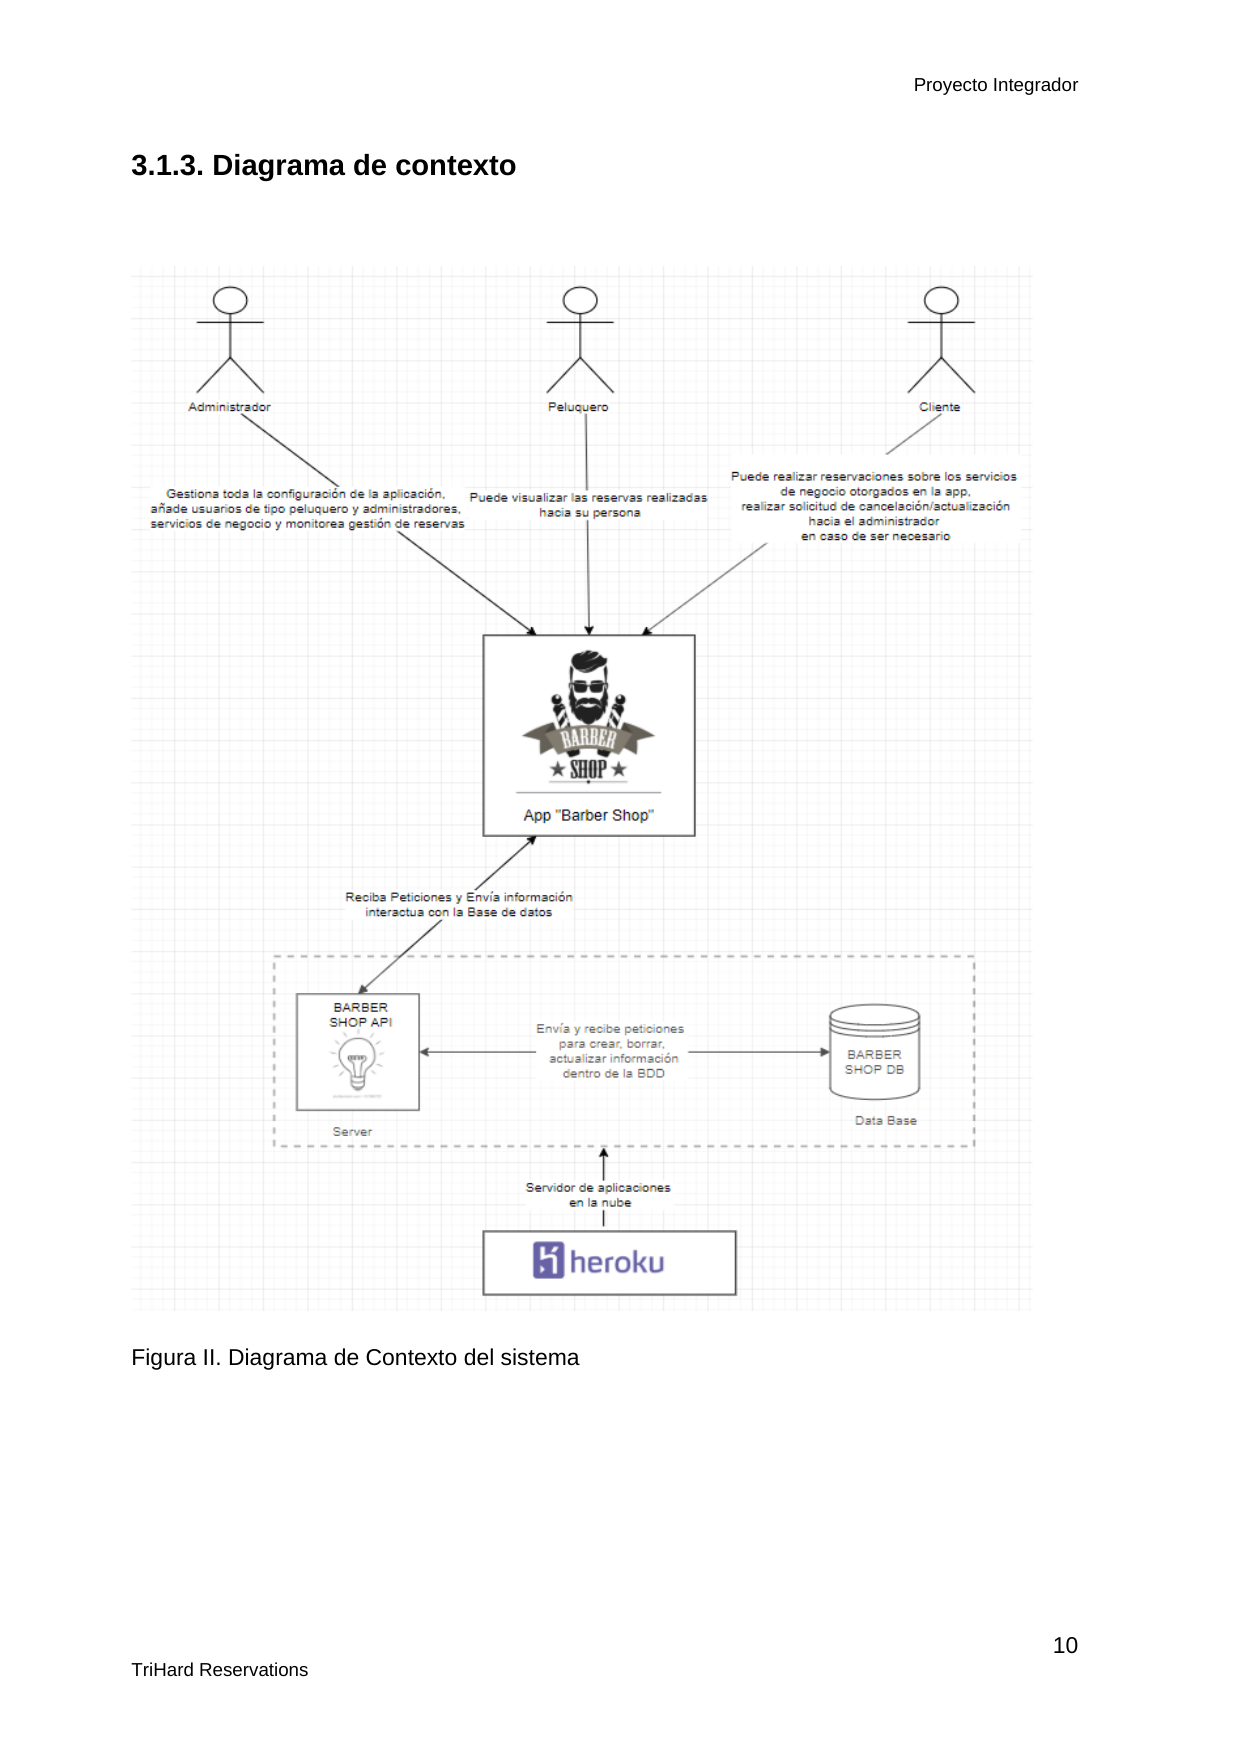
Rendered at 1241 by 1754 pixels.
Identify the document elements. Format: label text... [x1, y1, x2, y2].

text Figura II. Diagrama de Contexto del sistema [131, 1344, 1078, 1371]
picture [131, 266, 1033, 1311]
subtitle 3.1.3. Diagrama de contexto [131, 148, 1078, 181]
